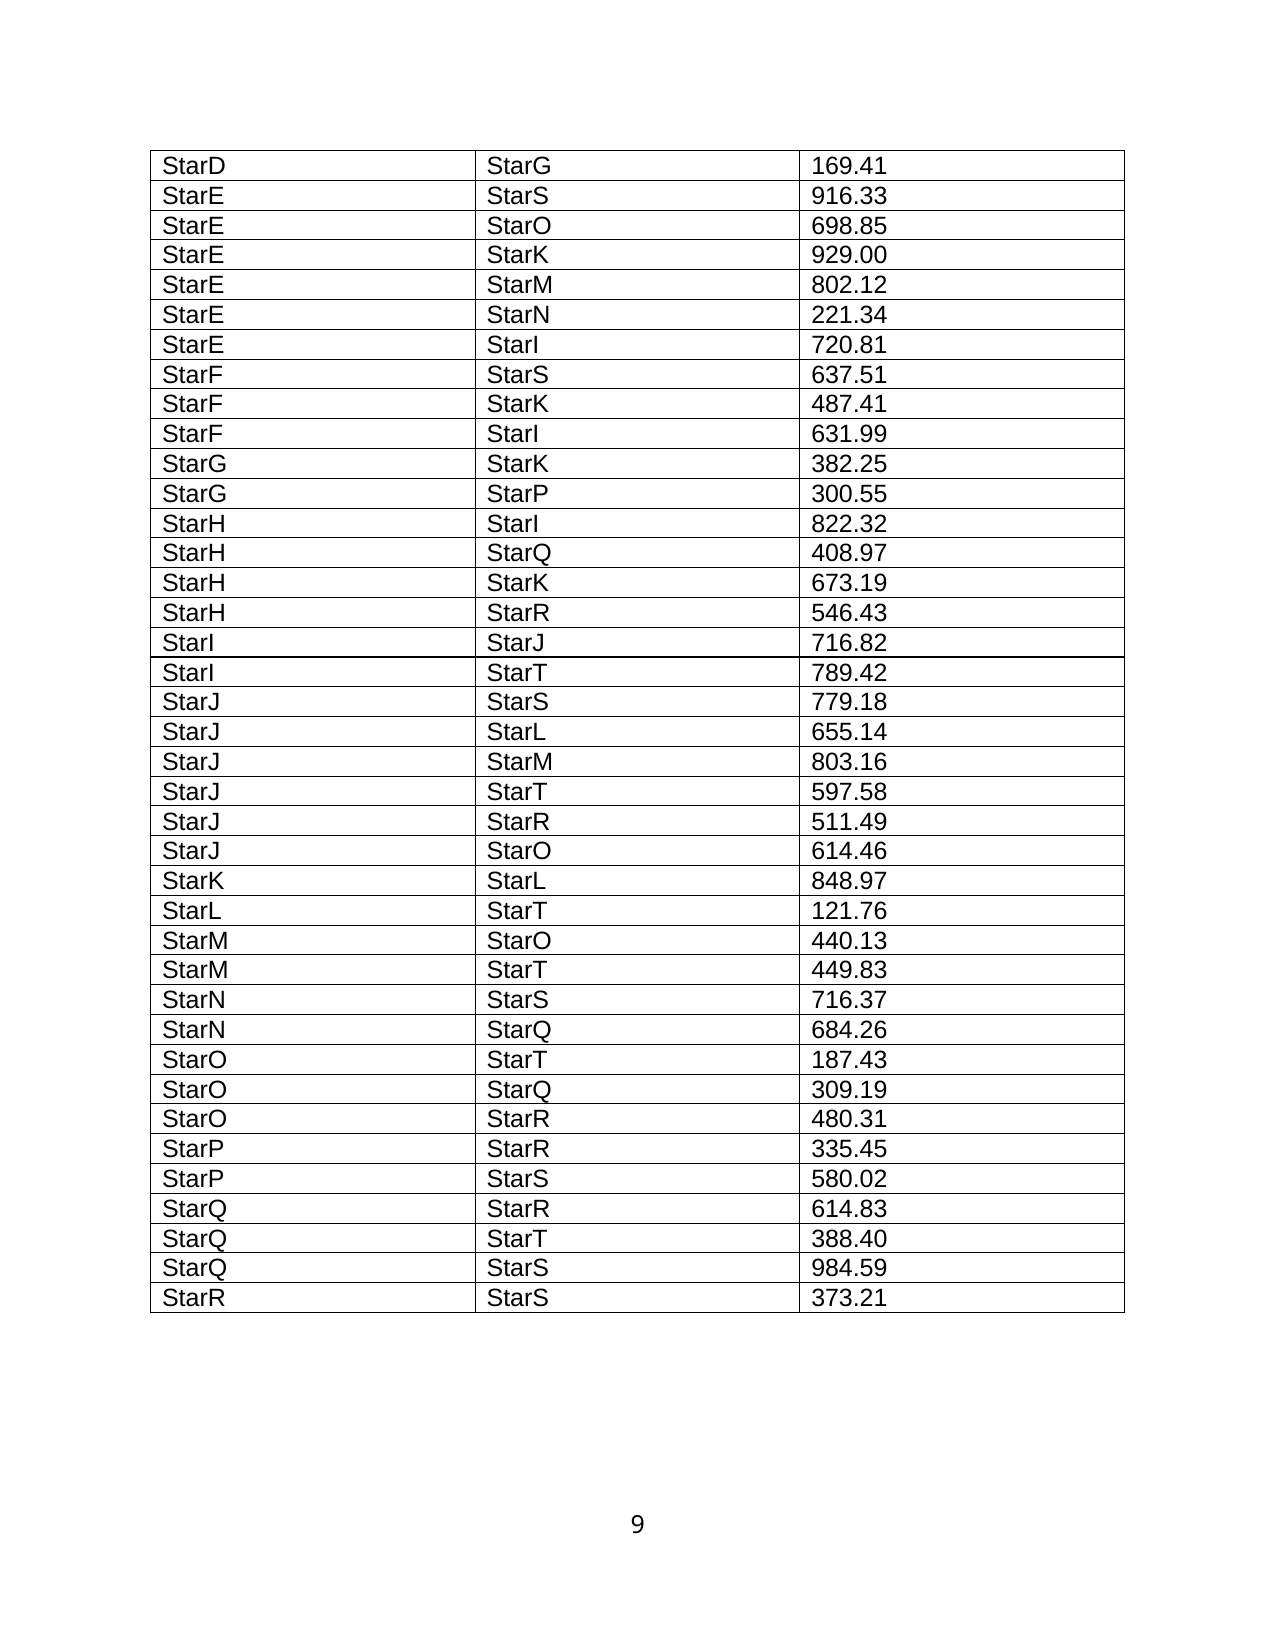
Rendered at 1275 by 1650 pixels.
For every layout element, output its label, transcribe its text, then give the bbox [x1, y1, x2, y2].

table_cell 720.81 [800, 330, 1124, 358]
table_cell 169.41 [800, 151, 1124, 180]
table_cell StarO [476, 211, 799, 239]
table_cell 546.43 [800, 598, 1124, 627]
table_cell StarE [151, 270, 475, 299]
table_cell 373.21 [800, 1283, 1124, 1312]
table_cell StarK [476, 389, 799, 418]
table_cell 789.42 [800, 658, 1124, 686]
table_cell StarQ [476, 1015, 799, 1044]
table_cell StarR [476, 806, 799, 835]
table_cell StarI [476, 419, 799, 448]
table_cell StarR [476, 1134, 799, 1163]
table_cell StarH [151, 509, 475, 537]
table_cell 309.19 [800, 1075, 1124, 1103]
table_cell StarJ [151, 717, 475, 746]
table_cell StarJ [476, 628, 799, 656]
table_cell StarF [151, 389, 475, 418]
table_cell 779.18 [800, 687, 1124, 716]
table_cell StarQ [476, 1075, 799, 1103]
table_cell StarP [151, 1134, 475, 1163]
table_cell StarH [151, 568, 475, 597]
table_cell StarE [151, 240, 475, 269]
table_cell StarJ [151, 836, 475, 865]
table_cell StarT [476, 955, 799, 984]
table_cell StarJ [151, 687, 475, 716]
table_cell 614.83 [800, 1194, 1124, 1222]
table_cell StarT [476, 777, 799, 805]
table_cell 716.37 [800, 985, 1124, 1014]
table_cell StarM [151, 955, 475, 984]
table_cell StarQ [151, 1224, 475, 1252]
table_cell StarD [151, 151, 475, 180]
table_cell 487.41 [800, 389, 1124, 418]
table_cell 822.32 [800, 509, 1124, 537]
table_cell 848.97 [800, 866, 1124, 895]
table_cell StarK [476, 240, 799, 269]
table_cell 480.31 [800, 1104, 1124, 1133]
table_cell StarT [476, 1224, 799, 1252]
table_cell StarM [151, 926, 475, 954]
table_cell 187.43 [800, 1045, 1124, 1073]
table_cell 597.58 [800, 777, 1124, 805]
table_cell StarQ [151, 1253, 475, 1282]
table_cell 655.14 [800, 717, 1124, 746]
table_cell StarS [476, 360, 799, 388]
table_cell StarO [151, 1104, 475, 1133]
table_cell 637.51 [800, 360, 1124, 388]
table_cell StarQ [151, 1194, 475, 1222]
table_cell StarS [476, 181, 799, 209]
table_cell StarN [151, 985, 475, 1014]
table_cell StarT [476, 896, 799, 924]
table_cell StarO [151, 1045, 475, 1073]
table_cell StarR [476, 1194, 799, 1222]
table_cell StarM [476, 747, 799, 776]
table_cell StarI [476, 330, 799, 358]
table_cell StarR [476, 598, 799, 627]
table_cell 631.99 [800, 419, 1124, 448]
table_cell StarT [476, 1045, 799, 1073]
table_cell 716.82 [800, 628, 1124, 656]
table_cell 382.25 [800, 449, 1124, 478]
table_cell StarO [151, 1075, 475, 1103]
table_cell StarE [151, 181, 475, 209]
table_cell 221.34 [800, 300, 1124, 329]
table_cell 335.45 [800, 1134, 1124, 1163]
table_cell 684.26 [800, 1015, 1124, 1044]
table_cell StarS [476, 1253, 799, 1282]
table_cell 121.76 [800, 896, 1124, 924]
table_cell 440.13 [800, 926, 1124, 954]
table_cell StarR [476, 1104, 799, 1133]
table_cell StarG [151, 449, 475, 478]
table_cell StarN [476, 300, 799, 329]
table_cell StarK [476, 568, 799, 597]
table_cell StarL [476, 866, 799, 895]
table_cell 929.00 [800, 240, 1124, 269]
table_cell StarK [151, 866, 475, 895]
table_cell StarO [476, 836, 799, 865]
table_cell 673.19 [800, 568, 1124, 597]
table_cell StarP [476, 479, 799, 507]
table_cell StarM [476, 270, 799, 299]
table_cell StarL [151, 896, 475, 924]
table_cell 580.02 [800, 1164, 1124, 1193]
table_cell 614.46 [800, 836, 1124, 865]
table_cell StarI [151, 658, 475, 686]
table_cell StarR [151, 1283, 475, 1312]
table_cell StarJ [151, 747, 475, 776]
table_cell StarF [151, 360, 475, 388]
table_cell StarO [476, 926, 799, 954]
table_cell StarE [151, 211, 475, 239]
table_cell StarQ [476, 538, 799, 567]
table_cell StarP [151, 1164, 475, 1193]
table_cell StarF [151, 419, 475, 448]
table_cell StarK [476, 449, 799, 478]
table_cell StarS [476, 687, 799, 716]
table_cell 802.12 [800, 270, 1124, 299]
table_cell StarJ [151, 806, 475, 835]
table_cell StarL [476, 717, 799, 746]
table_cell StarJ [151, 777, 475, 805]
table_cell StarE [151, 300, 475, 329]
table_cell StarI [151, 628, 475, 656]
table_cell 408.97 [800, 538, 1124, 567]
table_cell 511.49 [800, 806, 1124, 835]
table_cell StarS [476, 1283, 799, 1312]
table_cell 449.83 [800, 955, 1124, 984]
table_cell 803.16 [800, 747, 1124, 776]
table_cell StarH [151, 538, 475, 567]
table_cell 916.33 [800, 181, 1124, 209]
table_cell StarG [151, 479, 475, 507]
table_cell StarG [476, 151, 799, 180]
table_cell StarH [151, 598, 475, 627]
table_cell 388.40 [800, 1224, 1124, 1252]
table_cell StarN [151, 1015, 475, 1044]
table_cell 698.85 [800, 211, 1124, 239]
table_cell StarI [476, 509, 799, 537]
table_cell StarT [476, 658, 799, 686]
table_cell 300.55 [800, 479, 1124, 507]
table_cell StarE [151, 330, 475, 358]
table_cell 984.59 [800, 1253, 1124, 1282]
table_cell StarS [476, 1164, 799, 1193]
table_cell StarS [476, 985, 799, 1014]
